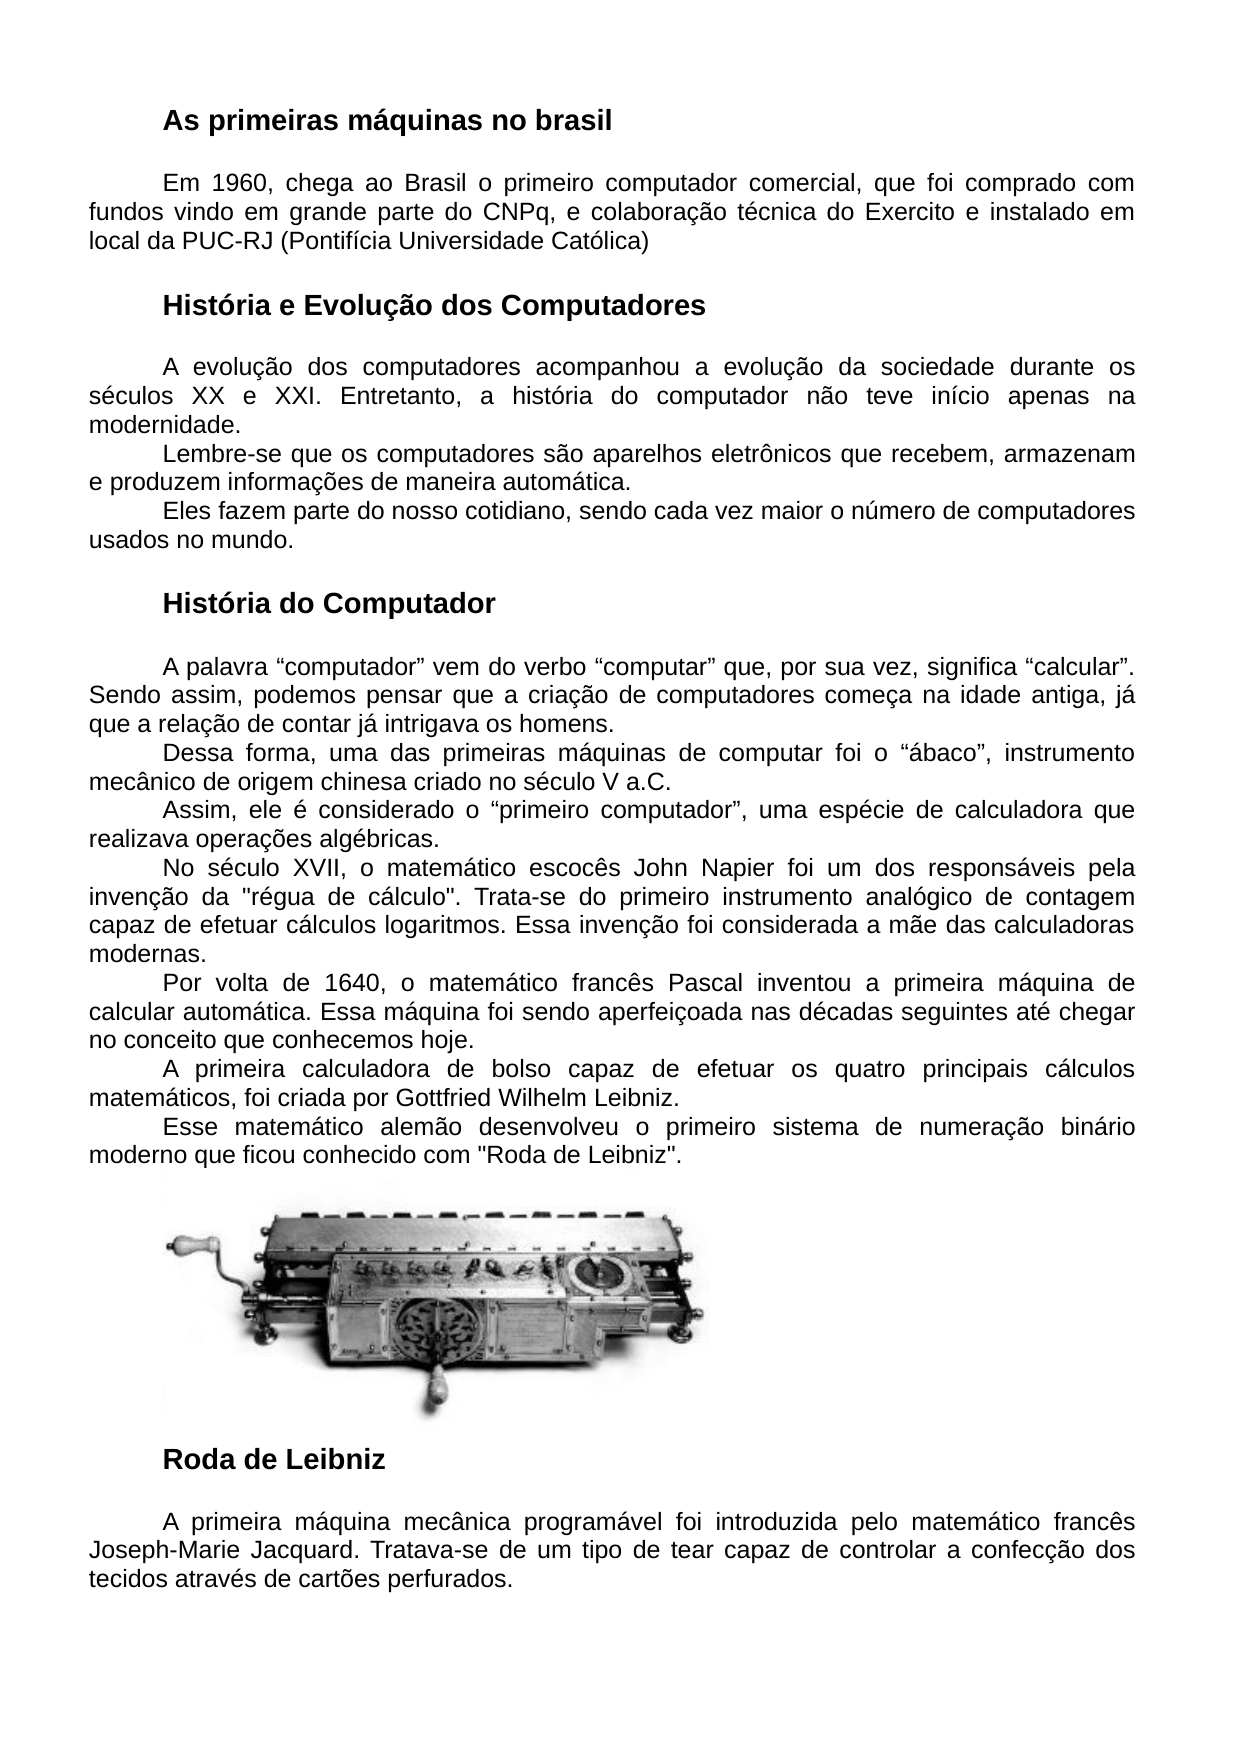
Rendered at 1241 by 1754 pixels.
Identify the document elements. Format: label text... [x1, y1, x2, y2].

subtitle Roda de Leibniz [89, 1442, 1137, 1475]
subtitle As primeiras máquinas no brasil [89, 103, 1137, 137]
text Por volta de 1640, o matemático francês Pascal inventou a primeira máquina de calcular automática. Essa máquina foi sendo aperfeiçoada nas décadas seguintes até chegar no conceito que conhecemos hoje. [89, 968, 1137, 1054]
text Em 1960, chega ao Brasil o primeiro computador comercial, que foi comprado com fundos vindo em grande parte do CNPq, e colaboração técnica do Exercito e instalado em local da PUC-RJ (Pontifícia Universidade Católica) [89, 168, 1137, 254]
text Assim, ele é considerado o “primeiro computador”, uma espécie de calculadora que realizava operações algébricas. [89, 795, 1137, 853]
picture [162, 1168, 710, 1438]
text A primeira calculadora de bolso capaz de efetuar os quatro principais cálculos matemáticos, foi criada por Gottfried Wilhelm Leibniz. [89, 1054, 1137, 1111]
text A evolução dos computadores acompanhou a evolução da sociedade durante os séculos XX e XXI. Entretanto, a história do computador não teve início apenas na modernidade. [89, 352, 1137, 439]
text A palavra “computador” vem do verbo “computar” que, por sua vez, significa “calcular”. Sendo assim, podemos pensar que a criação de computadores começa na idade antiga, já que a relação de contar já intrigava os homens. [89, 651, 1137, 738]
text Esse matemático alemão desenvolveu o primeiro sistema de numeração binário moderno que ficou conhecido com "Roda de Leibniz". [89, 1111, 1137, 1169]
subtitle História e Evolução dos Computadores [89, 287, 1137, 321]
text No século XVII, o matemático escocês John Napier foi um dos responsáveis pela invenção da "régua de cálculo". Trata-se do primeiro instrumento analógico de contagem capaz de efetuar cálculos logaritmos. Essa invenção foi considerada a mãe das calculadoras modernas. [89, 853, 1137, 968]
text A primeira máquina mecânica programável foi introduzida pelo matemático francês Joseph-Marie Jacquard. Tratava-se de um tipo de tear capaz de controlar a confecção dos tecidos através de cartões perfurados. [89, 1507, 1137, 1593]
text Dessa forma, uma das primeiras máquinas de computar foi o “ábaco”, instrumento mecânico de origem chinesa criado no século V a.C. [89, 738, 1137, 795]
text Eles fazem parte do nosso cotidiano, sendo cada vez maior o número de computadores usados no mundo. [89, 496, 1137, 554]
text Lembre-se que os computadores são aparelhos eletrônicos que recebem, armazenam e produzem informações de maneira automática. [89, 439, 1137, 496]
subtitle História do Computador [89, 587, 1137, 620]
